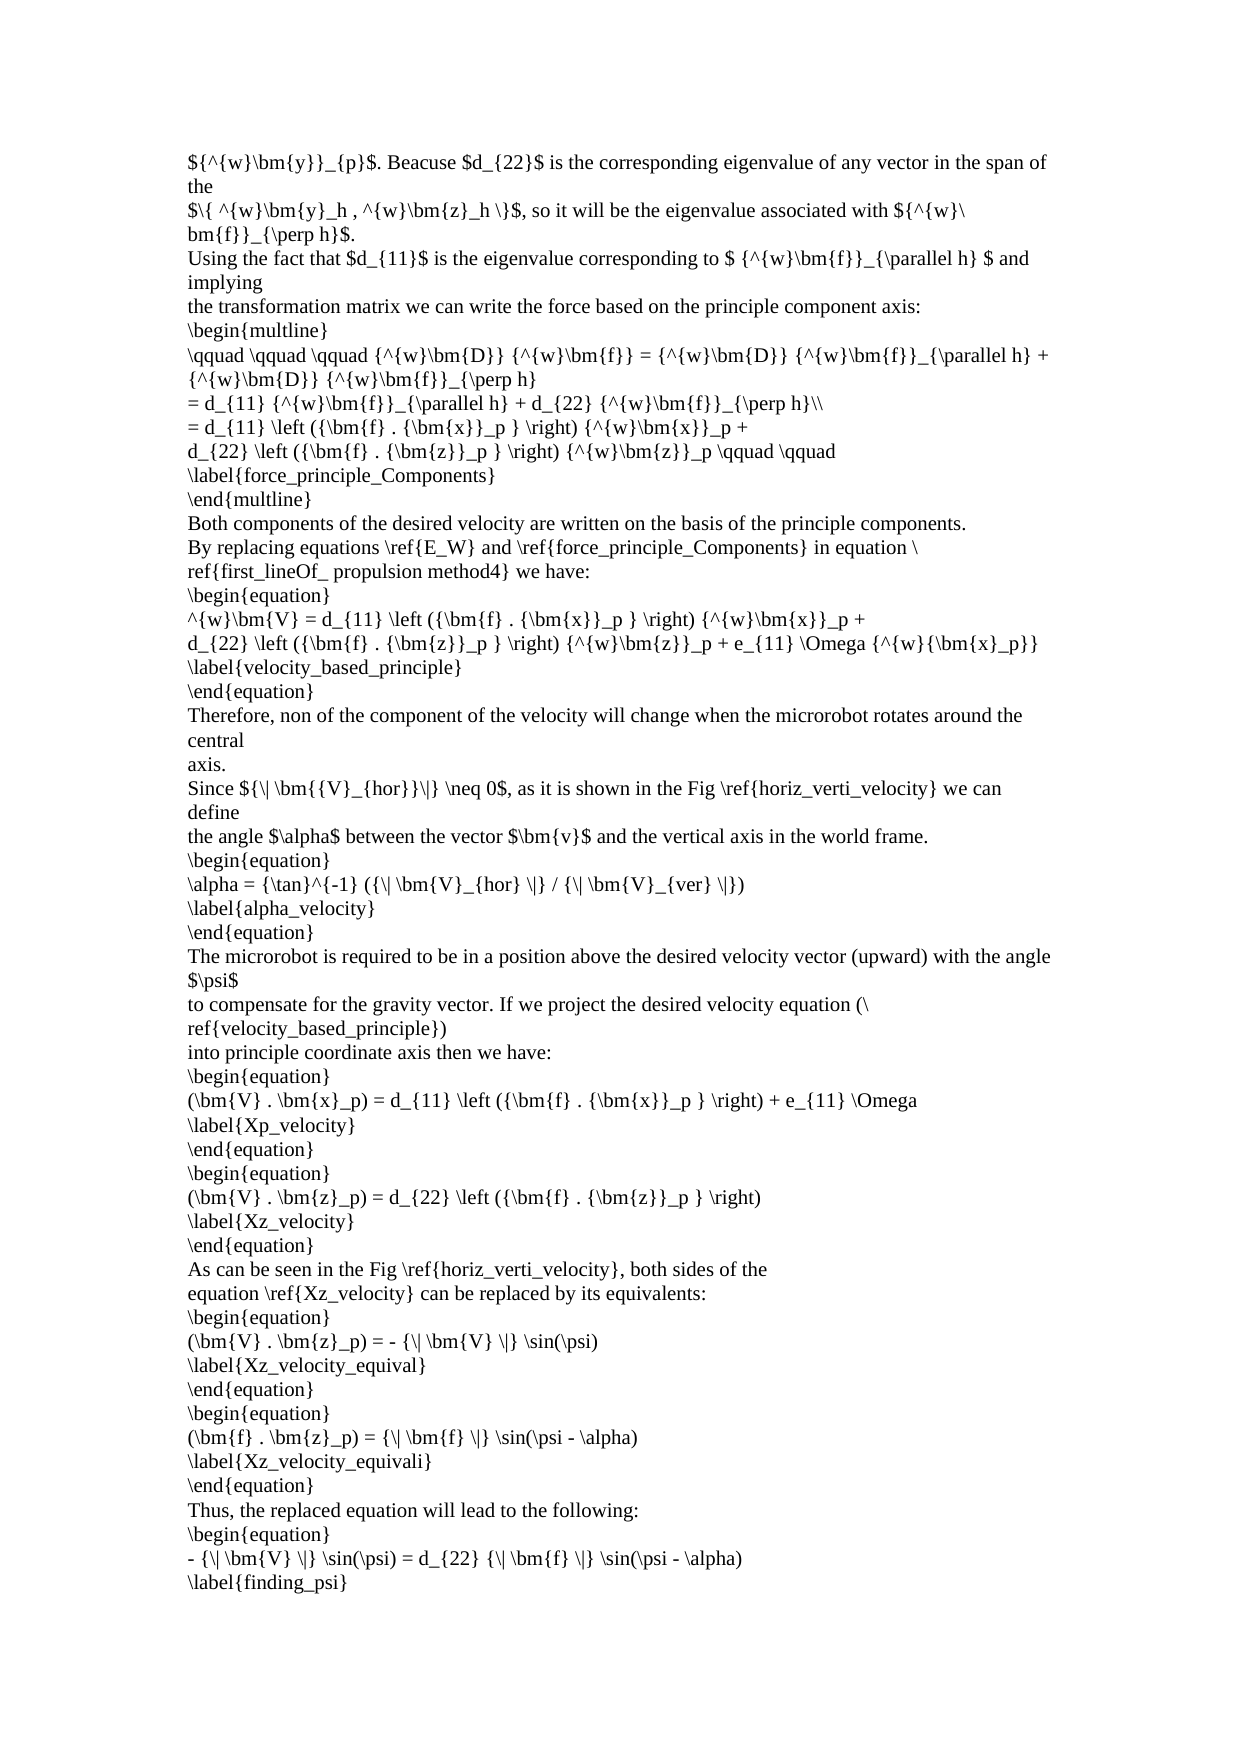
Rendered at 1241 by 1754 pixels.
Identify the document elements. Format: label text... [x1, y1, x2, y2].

text the transformation matrix we can write the force based on the principle component axis: [187, 294, 1053, 318]
text (\bm{f} . \bm{z}_p) = {\| \bm{f} \|} \sin(\psi - \alpha) [187, 1425, 1053, 1449]
text Using the fact that $d_{11}$ is the eigenvalue corresponding to $ {^{w}\bm{f}}_{\parallel h} $ and implying [187, 246, 1053, 294]
text into principle coordinate axis then we have: [187, 1040, 1053, 1064]
text Since ${\| \bm{{V}_{hor}}\|} \neq 0$, as it is shown in the Fig \ref{horiz_verti_velocity} we can define [187, 776, 1053, 824]
text \alpha = {\tan}^{-1} ({\| \bm{V}_{hor} \|} / {\| \bm{V}_{ver} \|}) [187, 872, 1053, 896]
text axis. [187, 752, 1053, 776]
text \begin{equation} [187, 1161, 1053, 1185]
text \label{finding_psi} [187, 1570, 1053, 1594]
text to compensate for the gravity vector. If we project the desired velocity equation (\ref{velocity_based_principle}) [187, 992, 1053, 1040]
text \end{equation} [187, 920, 1053, 944]
text \label{alpha_velocity} [187, 896, 1053, 920]
text $\{ ^{w}\bm{y}_h , ^{w}\bm{z}_h \}$, so it will be the eigenvalue associated with ${^{w}\bm{f}}_{\perp h}$. [187, 198, 1053, 246]
text - {\| \bm{V} \|} \sin(\psi) = d_{22} {\| \bm{f} \|} \sin(\psi - \alpha) [187, 1546, 1053, 1570]
text d_{22} \left ({\bm{f} . {\bm{z}}_p } \right) {^{w}\bm{z}}_p + e_{11} \Omega {^{w}{\bm{x}_p}} [187, 631, 1053, 655]
text \begin{equation} [187, 848, 1053, 872]
text ^{w}\bm{V} = d_{11} \left ({\bm{f} . {\bm{x}}_p } \right) {^{w}\bm{x}}_p + [187, 607, 1053, 631]
text The microrobot is required to be in a position above the desired velocity vector (upward) with the angle $\psi$ [187, 944, 1053, 992]
text d_{22} \left ({\bm{f} . {\bm{z}}_p } \right) {^{w}\bm{z}}_p \qquad \qquad [187, 439, 1053, 463]
text \end{equation} [187, 1233, 1053, 1257]
text \begin{multline} [187, 318, 1053, 342]
text (\bm{V} . \bm{z}_p) = d_{22} \left ({\bm{f} . {\bm{z}}_p } \right) [187, 1185, 1053, 1209]
text (\bm{V} . \bm{z}_p) = - {\| \bm{V} \|} \sin(\psi) [187, 1329, 1053, 1353]
text \label{Xz_velocity_equivali} [187, 1449, 1053, 1473]
text = d_{11} {^{w}\bm{f}}_{\parallel h} + d_{22} {^{w}\bm{f}}_{\perp h}\\ [187, 391, 1053, 415]
text \label{force_principle_Components} [187, 463, 1053, 487]
text equation \ref{Xz_velocity} can be replaced by its equivalents: [187, 1281, 1053, 1305]
text As can be seen in the Fig \ref{horiz_verti_velocity}, both sides of the [187, 1257, 1053, 1281]
text \label{Xp_velocity} [187, 1112, 1053, 1137]
text \end{equation} [187, 679, 1053, 703]
text By replacing equations \ref{E_W} and \ref{force_principle_Components} in equation \ref{first_lineOf_ propulsion method4} we have: [187, 535, 1053, 583]
text \label{Xz_velocity_equival} [187, 1353, 1053, 1377]
text \begin{equation} [187, 583, 1053, 607]
text \end{equation} [187, 1377, 1053, 1401]
text \begin{equation} [187, 1401, 1053, 1425]
text \end{equation} [187, 1473, 1053, 1497]
text \end{equation} [187, 1137, 1053, 1161]
text \begin{equation} [187, 1064, 1053, 1088]
text \label{Xz_velocity} [187, 1209, 1053, 1233]
text Thus, the replaced equation will lead to the following: [187, 1497, 1053, 1522]
text the angle $\alpha$ between the vector $\bm{v}$ and the vertical axis in the world frame. [187, 824, 1053, 848]
text = d_{11} \left ({\bm{f} . {\bm{x}}_p } \right) {^{w}\bm{x}}_p + [187, 415, 1053, 439]
text (\bm{V} . \bm{x}_p) = d_{11} \left ({\bm{f} . {\bm{x}}_p } \right) + e_{11} \Omega [187, 1088, 1053, 1112]
text \begin{equation} [187, 1305, 1053, 1329]
text \begin{equation} [187, 1522, 1053, 1546]
text \qquad \qquad \qquad {^{w}\bm{D}} {^{w}\bm{f}} = {^{w}\bm{D}} {^{w}\bm{f}}_{\parallel h} + {^{w}\bm{D}} {^{w}\bm{f}}_{\perp h} [187, 342, 1053, 391]
text \end{multline} [187, 487, 1053, 511]
text ${^{w}\bm{y}}_{p}$. Beacuse $d_{22}$ is the corresponding eigenvalue of any vector in the span of the [187, 150, 1053, 198]
text Therefore, non of the component of the velocity will change when the microrobot rotates around the central [187, 703, 1053, 752]
text \label{velocity_based_principle} [187, 655, 1053, 679]
text Both components of the desired velocity are written on the basis of the principle components. [187, 511, 1053, 535]
